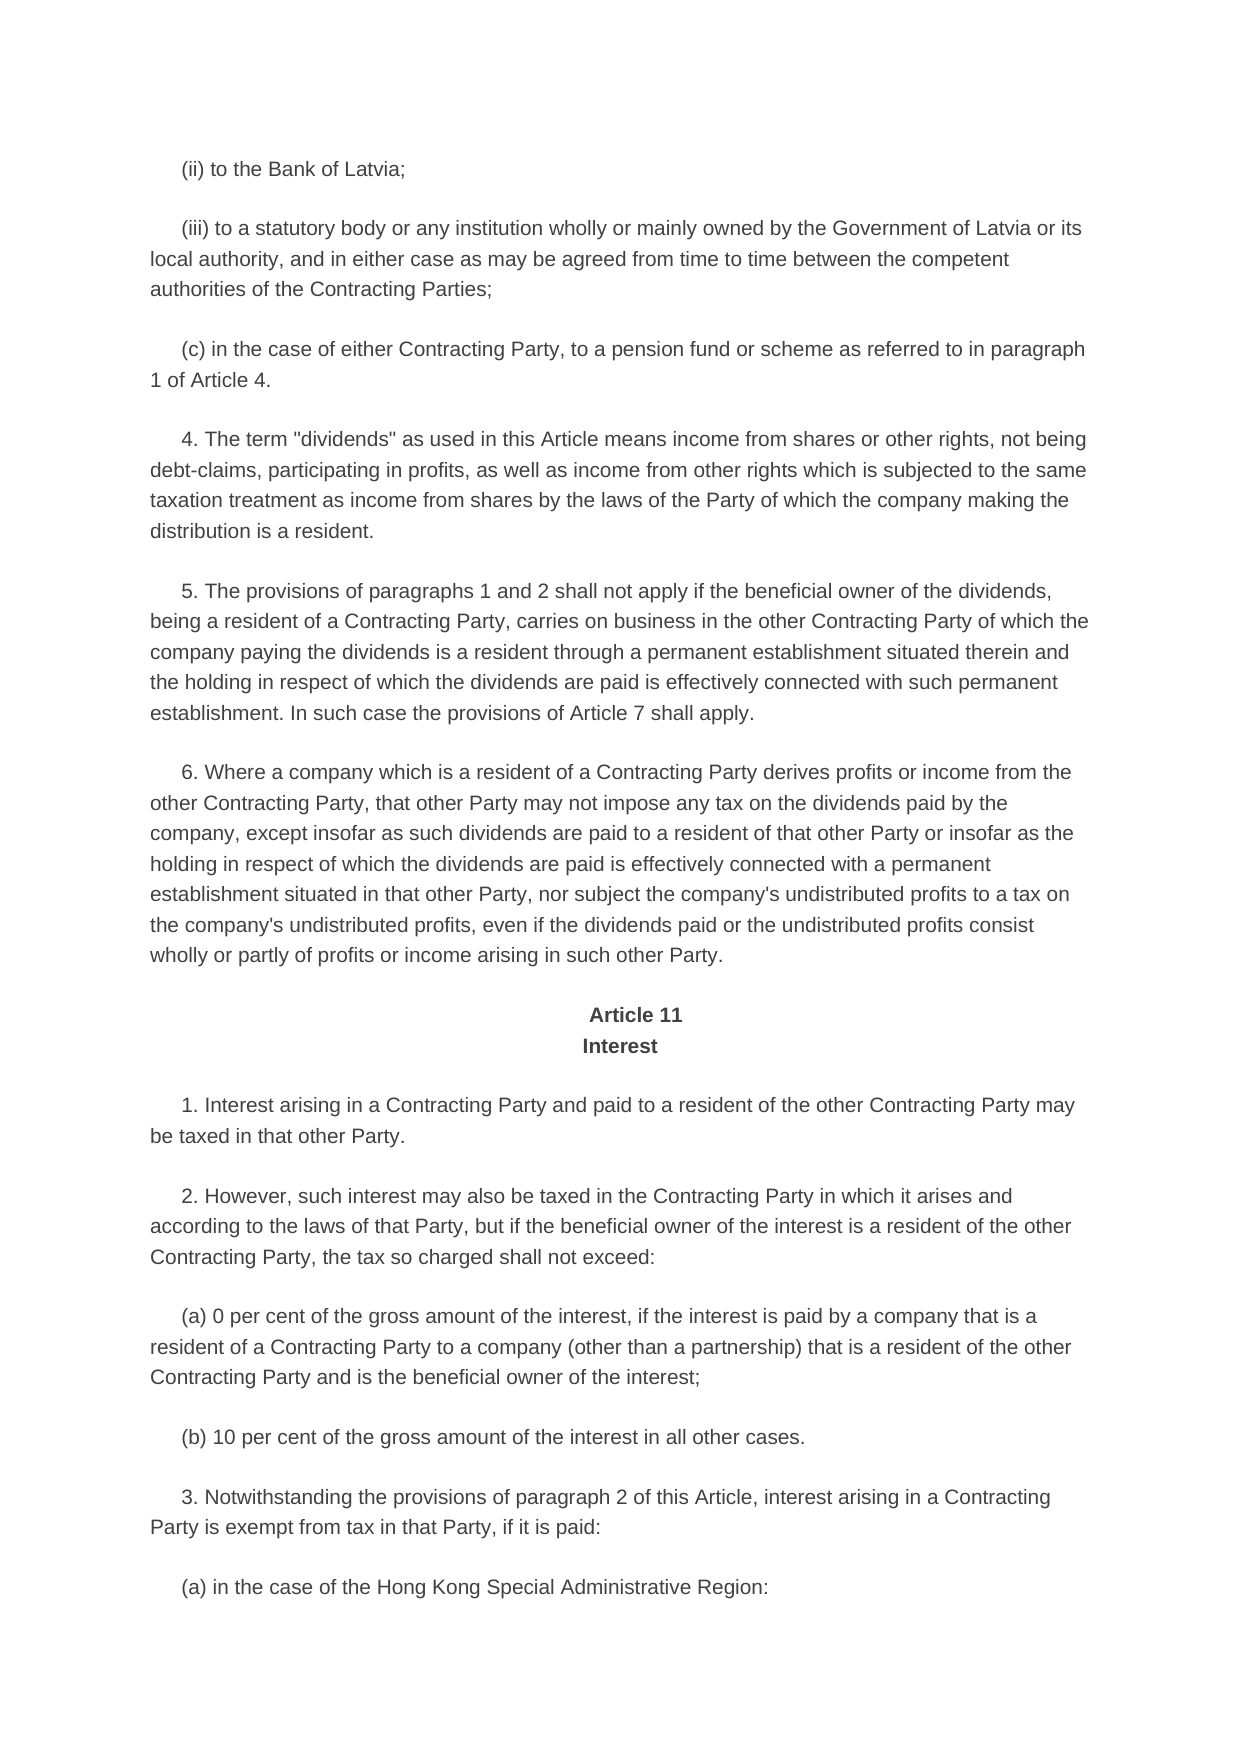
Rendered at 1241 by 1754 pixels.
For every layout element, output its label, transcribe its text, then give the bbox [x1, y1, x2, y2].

text (ii) to the Bank of Latvia; [150, 150, 1090, 181]
text 1. Interest arising in a Contracting Party and paid to a resident of the other Contracting Party may be taxed in that other Party. [150, 1087, 1090, 1148]
text (b) 10 per cent of the gross amount of the interest in all other cases. [150, 1418, 1090, 1449]
text 4. The term "dividends" as used in this Article means income from shares or other rights, not being debt-claims, participating in profits, as well as income from other rights which is subjected to the same taxation treatment as income from shares by the laws of the Party of which the company making the distribution is a resident. [150, 421, 1090, 543]
text 2. However, such interest may also be taxed in the Contracting Party in which it arises and according to the laws of that Party, but if the beneficial owner of the interest is a resident of the other Contracting Party, the tax so charged shall not exceed: [150, 1177, 1090, 1268]
text (iii) to a statutory body or any institution wholly or mainly owned by the Government of Latvia or its local authority, and in either case as may be agreed from time to time between the competent authorities of the Contracting Parties; [150, 210, 1090, 301]
text 5. The provisions of paragraphs 1 and 2 shall not apply if the beneficial owner of the dividends, being a resident of a Contracting Party, carries on business in the other Contracting Party of which the company paying the dividends is a resident through a permanent establishment situated therein and the holding in respect of which the dividends are paid is effectively connected with such permanent establishment. In such case the provisions of Article 7 shall apply. [150, 572, 1090, 724]
text 6. Where a company which is a resident of a Contracting Party derives profits or income from the other Contracting Party, that other Party may not impose any tax on the dividends paid by the company, except insofar as such dividends are paid to a resident of that other Party or insofar as the holding in respect of which the dividends are paid is effectively connected with a permanent establishment situated in that other Party, nor subject the company's undistributed profits to a tax on the company's undistributed profits, even if the dividends paid or the undistributed profits consist wholly or partly of profits or income arising in such other Party. [150, 754, 1090, 967]
text 3. Notwithstanding the provisions of paragraph 2 of this Article, interest arising in a Contracting Party is exempt from tax in that Party, if it is paid: [150, 1478, 1090, 1539]
text (a) 0 per cent of the gross amount of the interest, if the interest is paid by a company that is a resident of a Contracting Party to a company (other than a partnership) that is a resident of the other Contracting Party and is the beneficial owner of the interest; [150, 1298, 1090, 1389]
text (c) in the case of either Contracting Party, to a pension fund or scheme as referred to in paragraph 1 of Article 4. [150, 330, 1090, 391]
text (a) in the case of the Hong Kong Special Administrative Region: [150, 1568, 1090, 1599]
text Article 11 Interest [150, 996, 1090, 1057]
